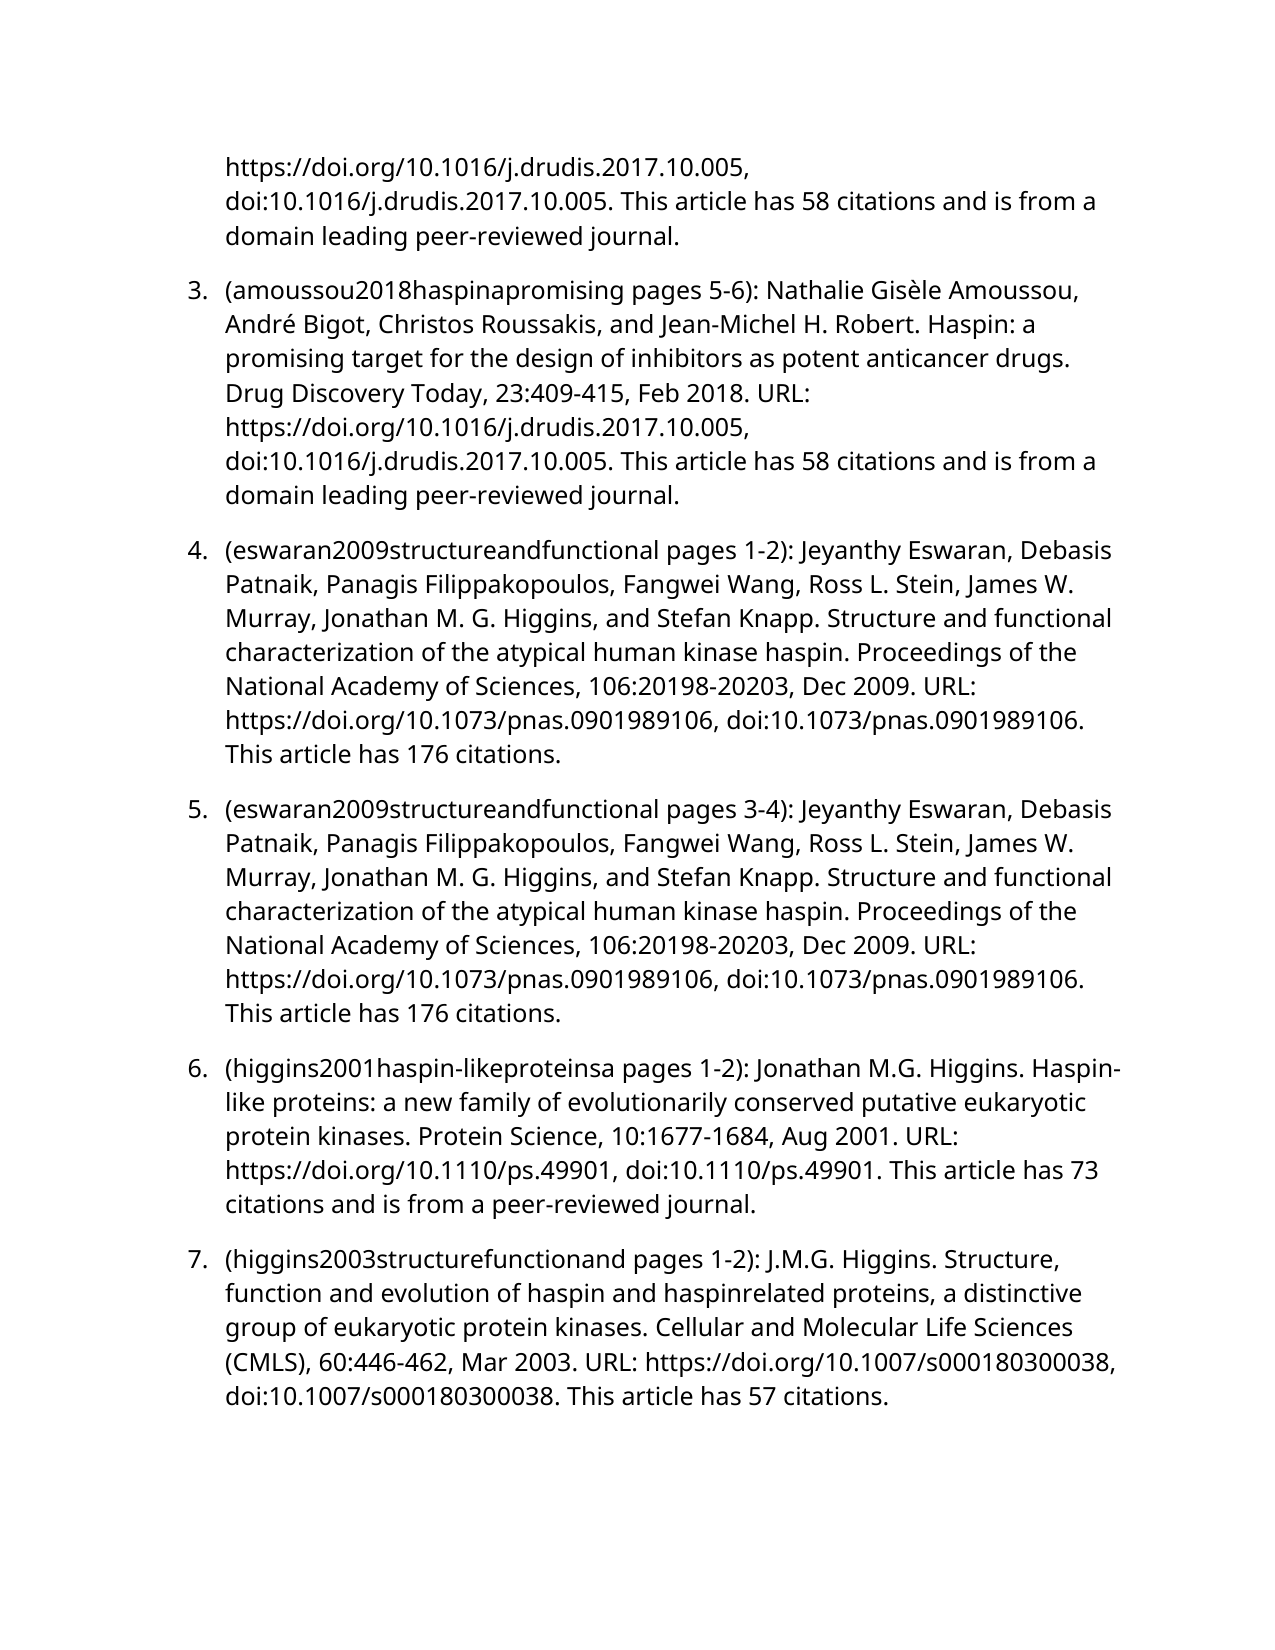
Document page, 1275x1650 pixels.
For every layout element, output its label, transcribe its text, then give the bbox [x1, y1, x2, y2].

list (eswaran2009structureandfunctional pages 3-4): Jeyanthy Eswaran, Debasis Patnaik, Panagis Filippakopoulos, Fangwei Wang, Ross L. Stein, James W. Murray, Jonathan M. G. Higgins, and Stefan Knapp. Structure and functional characterization of the atypical human kinase haspin. Proceedings of the National Academy of Sciences, 106:20198-20203, Dec 2009. URL: https://doi.org/10.1073/pnas.0901989106, doi:10.1073/pnas.0901989106. This article has 176 citations. [187, 792, 1125, 1030]
list (eswaran2009structureandfunctional pages 1-2): Jeyanthy Eswaran, Debasis Patnaik, Panagis Filippakopoulos, Fangwei Wang, Ross L. Stein, James W. Murray, Jonathan M. G. Higgins, and Stefan Knapp. Structure and functional characterization of the atypical human kinase haspin. Proceedings of the National Academy of Sciences, 106:20198-20203, Dec 2009. URL: https://doi.org/10.1073/pnas.0901989106, doi:10.1073/pnas.0901989106. This article has 176 citations. [187, 532, 1125, 771]
list (higgins2003structurefunctionand pages 1-2): J.M.G. Higgins. Structure, function and evolution of haspin and haspinrelated proteins, a distinctive group of eukaryotic protein kinases. Cellular and Molecular Life Sciences (CMLS), 60:446-462, Mar 2003. URL: https://doi.org/10.1007/s000180300038, doi:10.1007/s000180300038. This article has 57 citations. [187, 1242, 1125, 1412]
list (amoussou2018haspinapromising pages 5-6): Nathalie Gisèle Amoussou, André Bigot, Christos Roussakis, and Jean-Michel H. Robert. Haspin: a promising target for the design of inhibitors as potent anticancer drugs. Drug Discovery Today, 23:409-415, Feb 2018. URL: https://doi.org/10.1016/j.drudis.2017.10.005, doi:10.1016/j.drudis.2017.10.005. This article has 58 citations and is from a domain leading peer-reviewed journal. [187, 273, 1125, 511]
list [187, 150, 1125, 252]
list (higgins2001haspin‐likeproteinsa pages 1-2): Jonathan M.G. Higgins. Haspin‐like proteins: a new family of evolutionarily conserved putative eukaryotic protein kinases. Protein Science, 10:1677-1684, Aug 2001. URL: https://doi.org/10.1110/ps.49901, doi:10.1110/ps.49901. This article has 73 citations and is from a peer-reviewed journal. [187, 1051, 1125, 1221]
